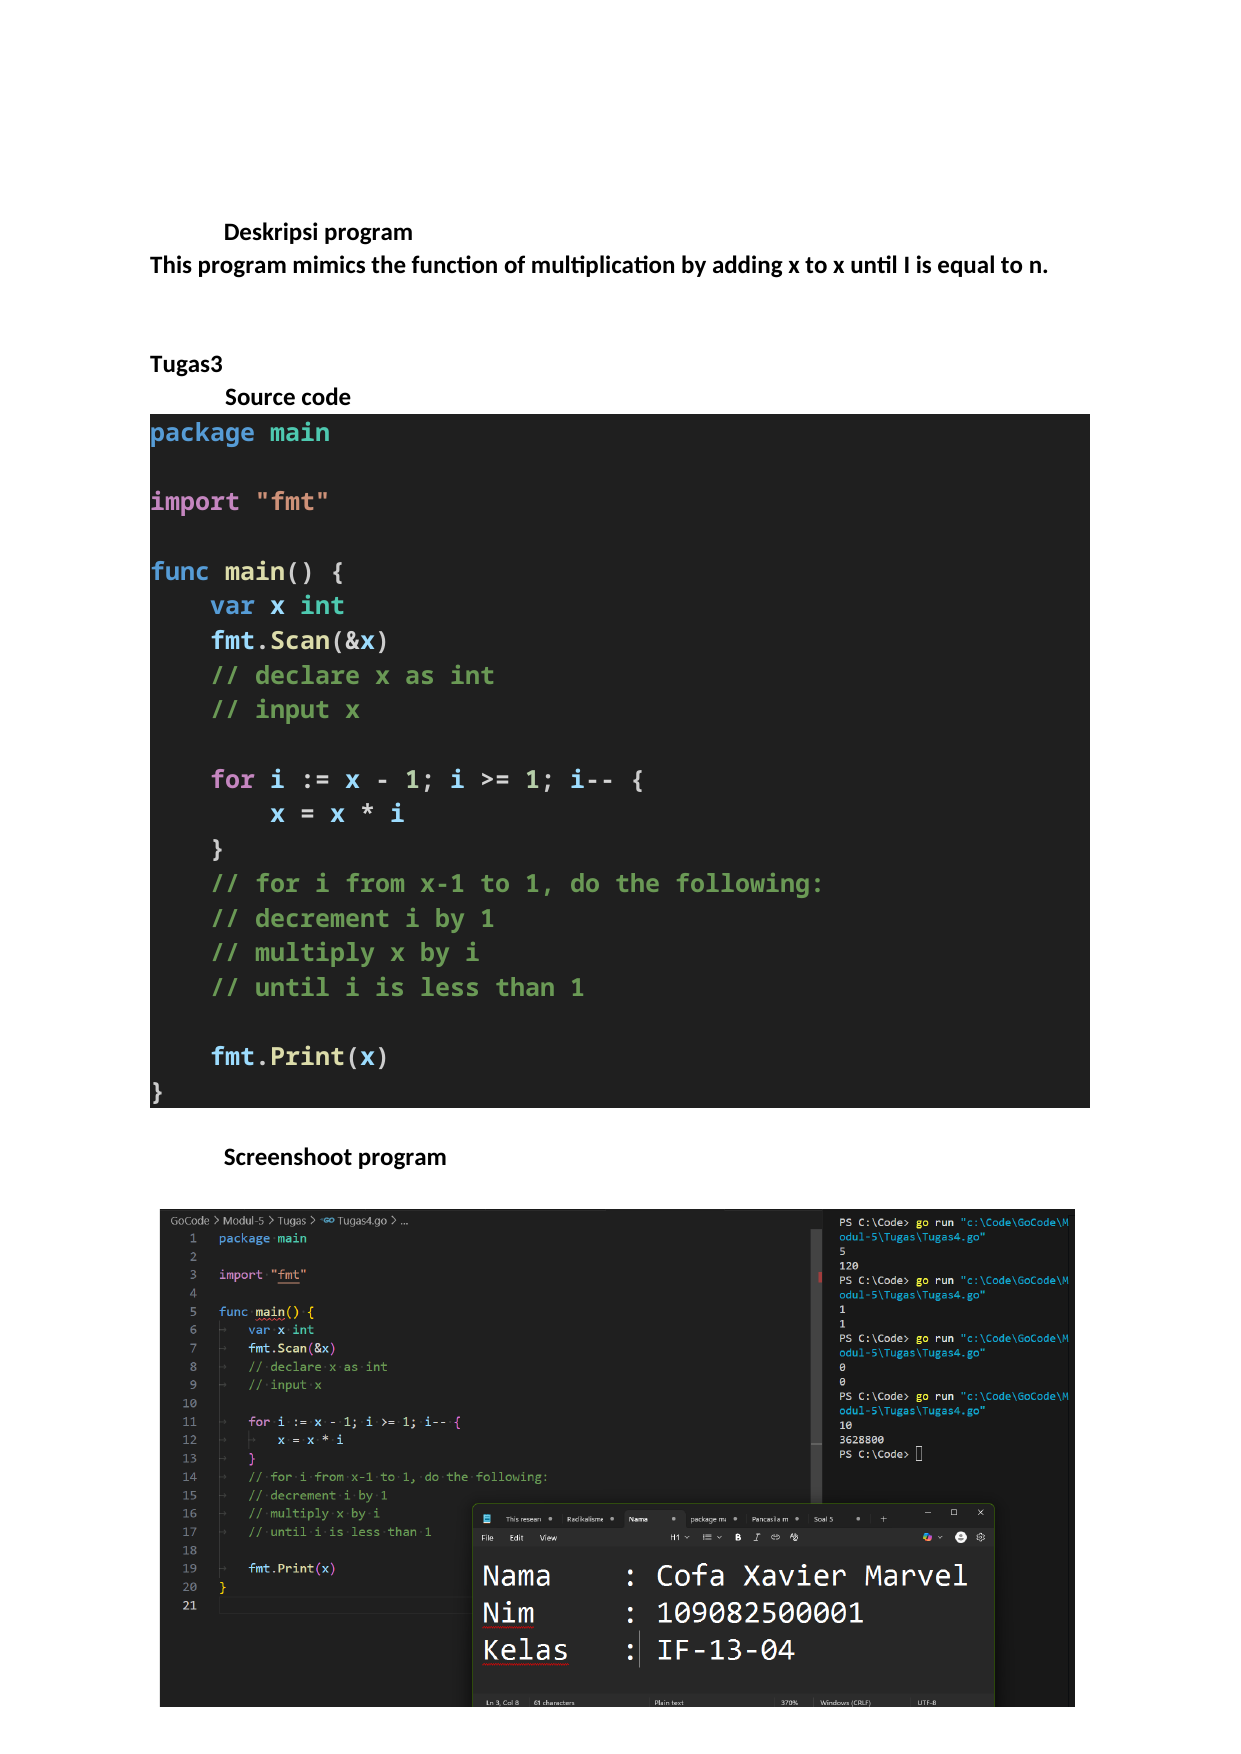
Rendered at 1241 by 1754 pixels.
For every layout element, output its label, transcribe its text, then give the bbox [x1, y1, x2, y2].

text This program mimics the function of multiplication by adding x to x until I is equal to n. [150, 249, 1171, 279]
text Deskripsi program [223, 216, 1092, 246]
text Screenshoot program [223, 1141, 1092, 1171]
text fmt.Scan(&x) [150, 622, 1090, 657]
text // multiply x by i [150, 934, 1090, 969]
text var x int [150, 588, 1090, 622]
text // input x [150, 692, 1090, 726]
picture [159, 1209, 1074, 1706]
text // declare x as int [150, 657, 1090, 691]
text package main [150, 414, 1090, 449]
text func main() { [150, 553, 1090, 587]
text fmt.Print(x) [150, 1039, 1090, 1073]
text Tugas3 [150, 348, 1092, 378]
text // until i is less than 1 [150, 969, 1090, 1004]
text } [150, 831, 1090, 865]
text for i := x - 1; i >= 1; i-- { [150, 761, 1090, 796]
text } [150, 1073, 1090, 1108]
text Source code [150, 381, 1092, 412]
text import "fmt" [150, 484, 1090, 518]
text // for i from x-1 to 1, do the following: [150, 865, 1090, 899]
text // decrement i by 1 [150, 900, 1090, 934]
text x = x * i [150, 796, 1090, 830]
